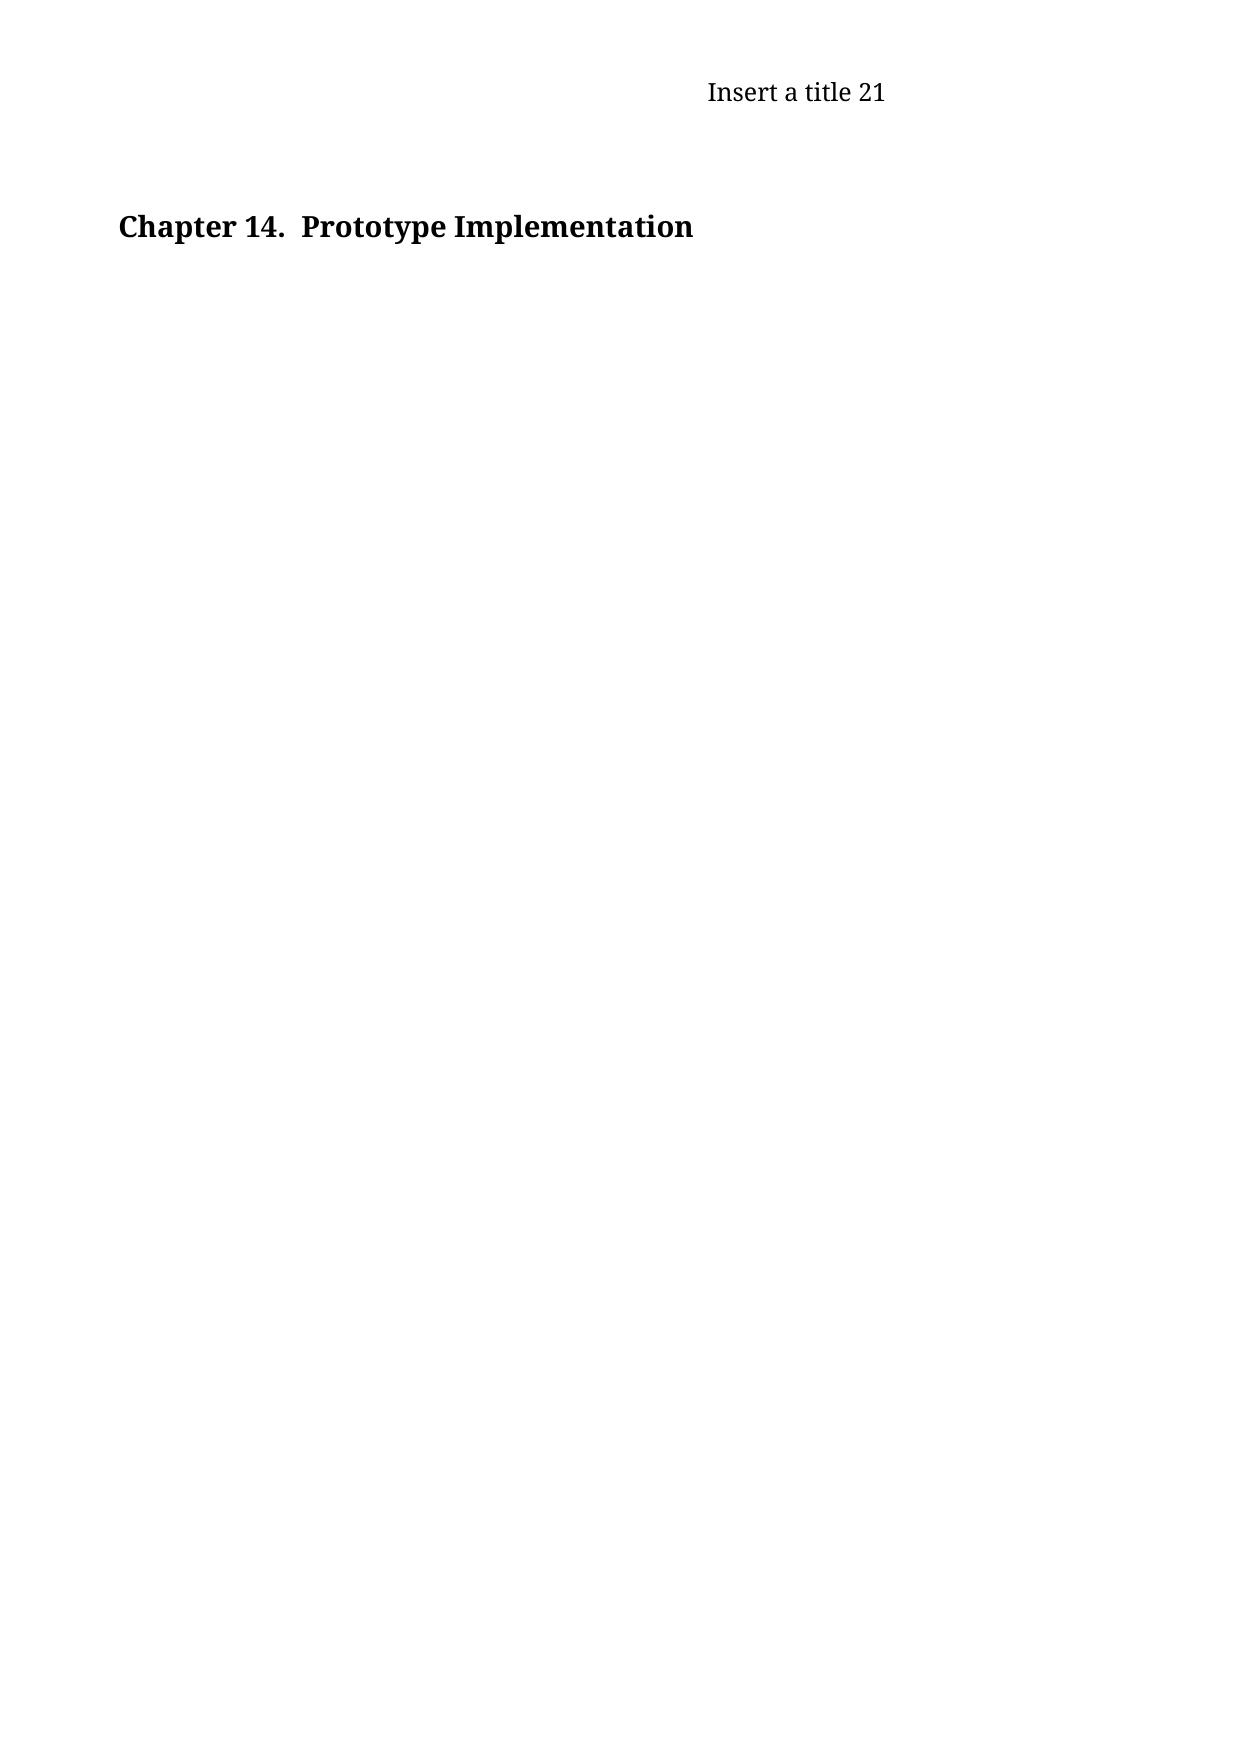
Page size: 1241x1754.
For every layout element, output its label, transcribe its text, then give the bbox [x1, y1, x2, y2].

subtitle Prototype Implementation [118, 207, 886, 246]
